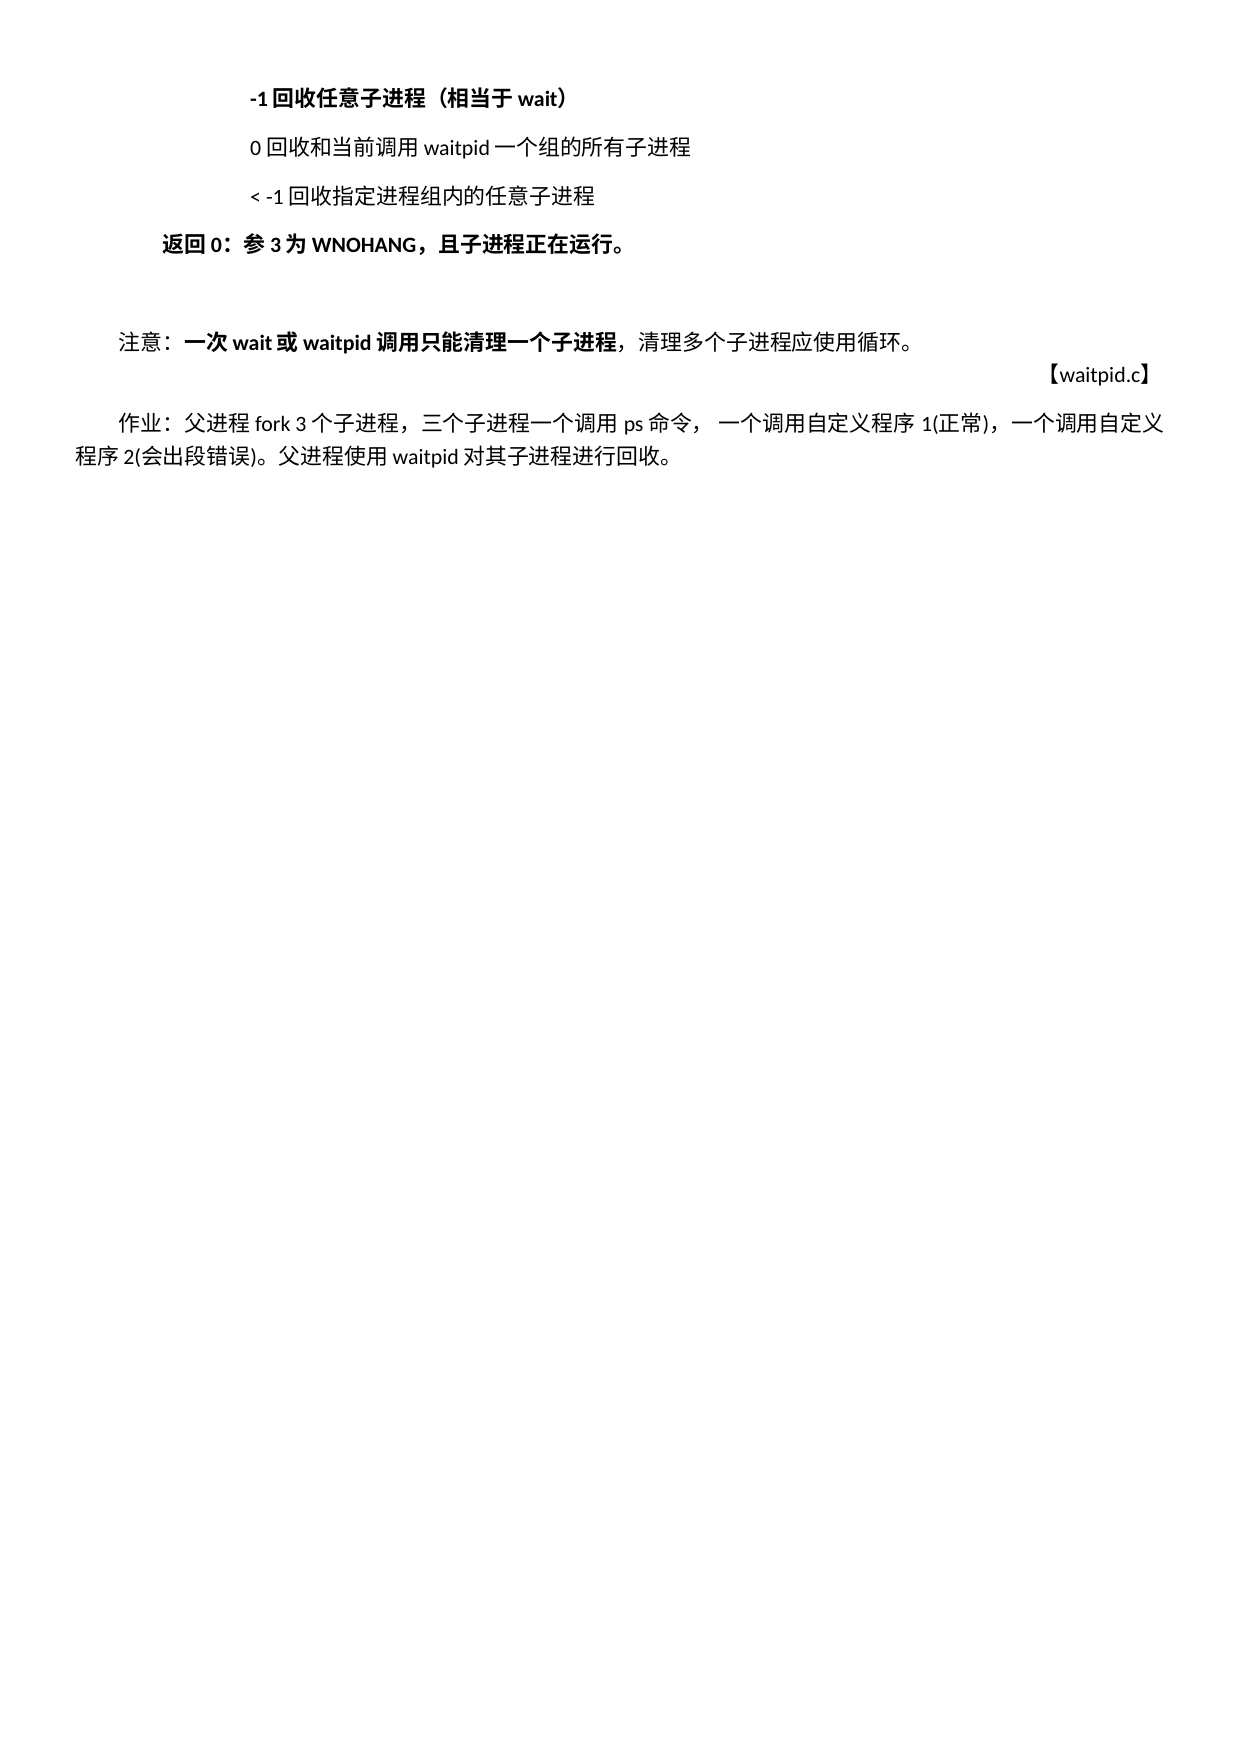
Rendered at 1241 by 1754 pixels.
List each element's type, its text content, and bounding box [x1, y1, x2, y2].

text 注意：一次wait或waitpid调用只能清理一个子进程，清理多个子进程应使用循环。 【waitpid.c】 [75, 324, 1165, 389]
text 0 回收和当前调用waitpid一个组的所有子进程 [206, 129, 1165, 162]
text < -1 回收指定进程组内的任意子进程 [119, 178, 1165, 211]
text -1 回收任意子进程（相当于wait） [206, 81, 1165, 113]
text 返回0：参3为WNOHANG，且子进程正在运行。 [119, 227, 1165, 259]
text 作业：父进程fork 3 个子进程，三个子进程一个调用ps命令， 一个调用自定义程序1(正常)，一个调用自定义程序2(会出段错误)。父进程使用waitpid对其子进程进行回收。 [75, 406, 1165, 471]
